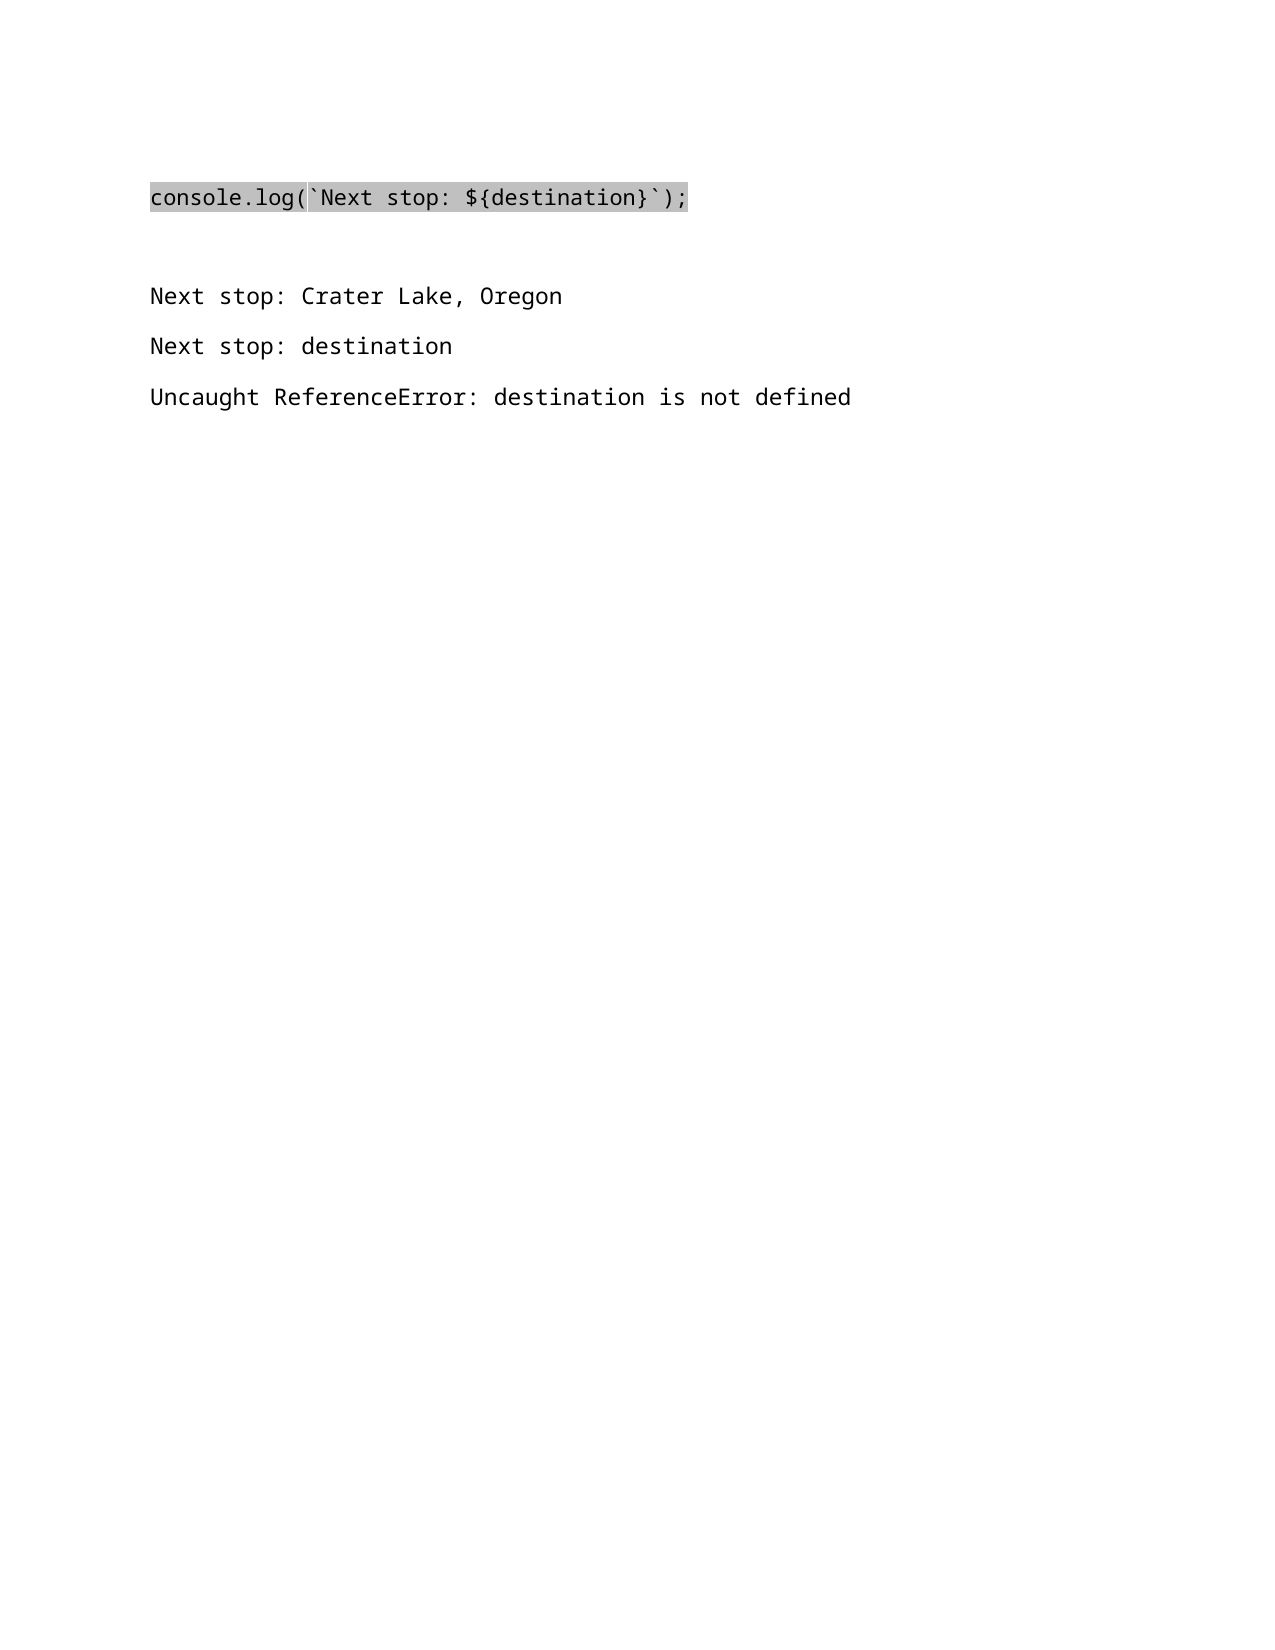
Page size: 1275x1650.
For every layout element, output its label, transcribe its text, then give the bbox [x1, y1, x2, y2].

text Next stop: Crater Lake, Oregon [150, 279, 1125, 311]
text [150, 150, 1125, 212]
text Next stop: destination [150, 330, 1125, 361]
text Uncaught ReferenceError: destination is not defined [150, 380, 1125, 412]
